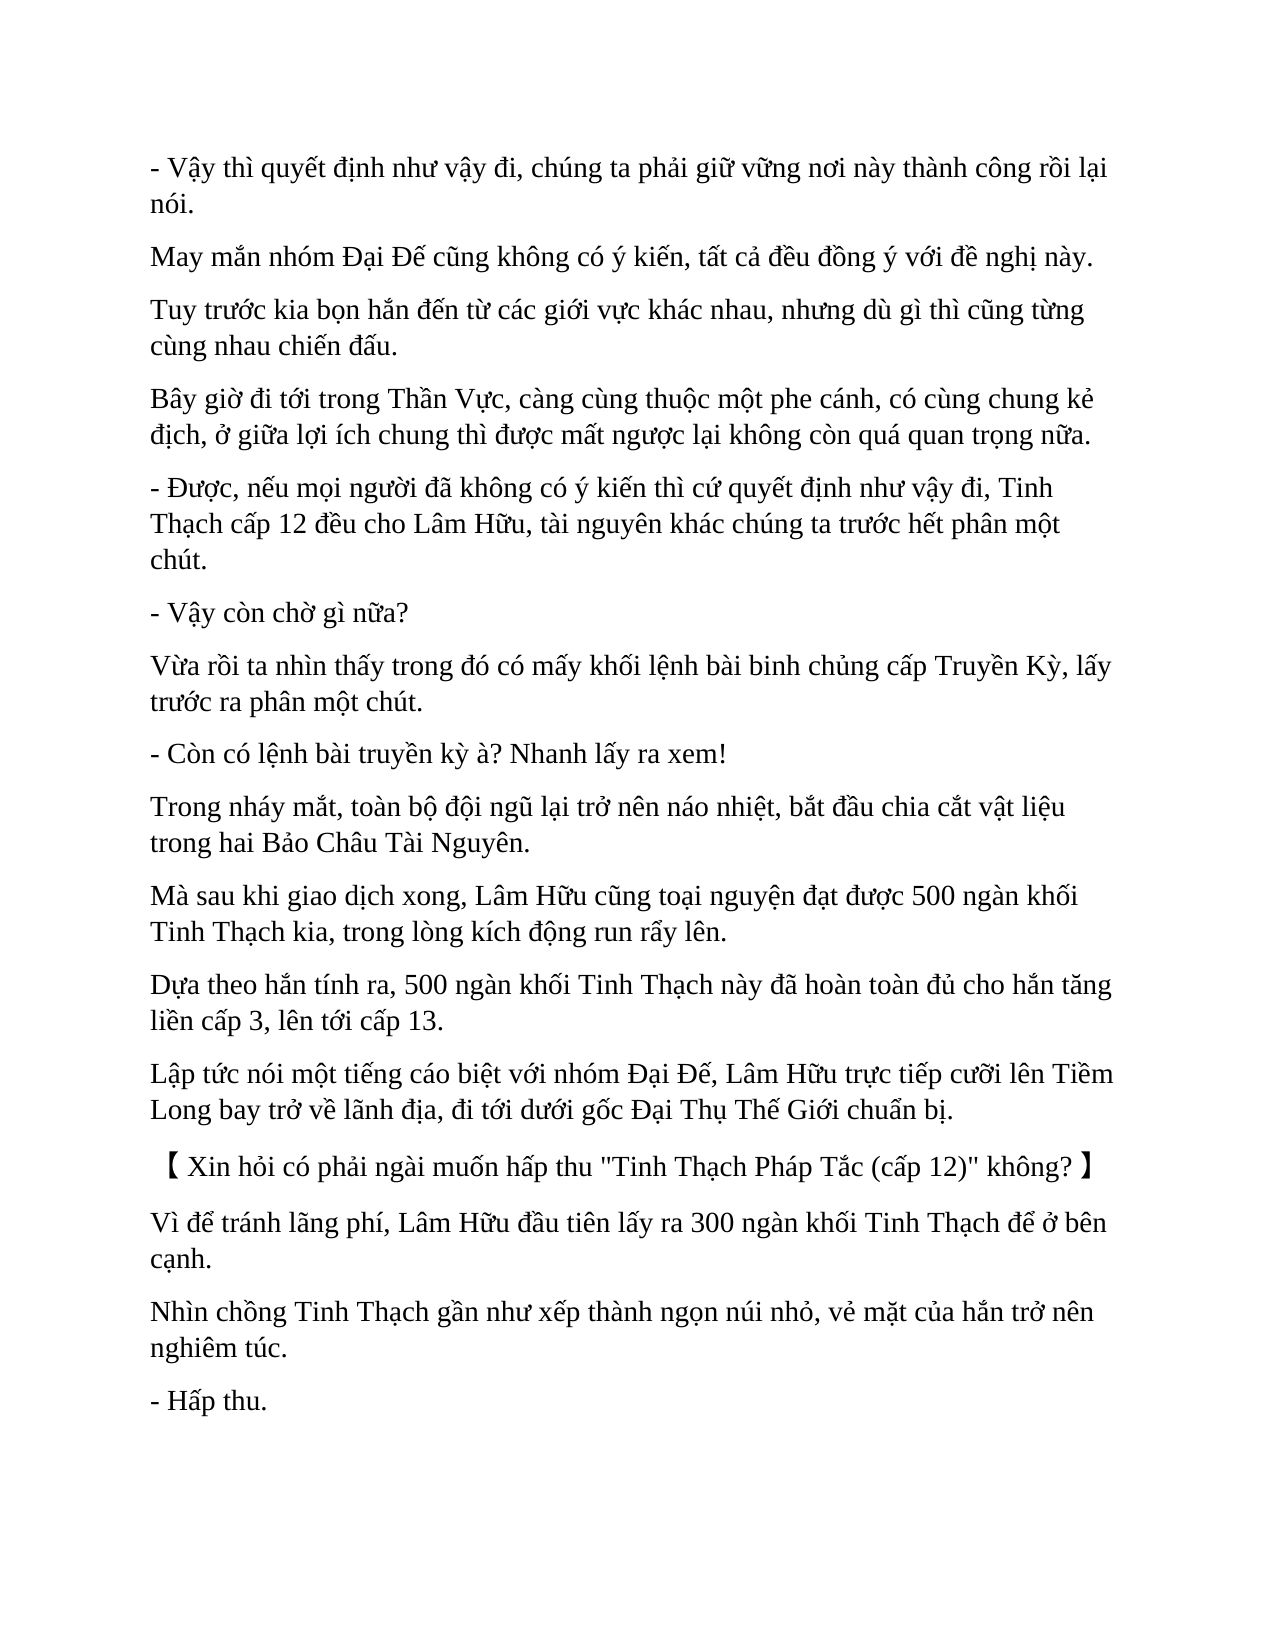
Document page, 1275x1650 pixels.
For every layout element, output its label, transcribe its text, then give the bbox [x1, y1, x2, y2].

text - Được, nếu mọi người đã không có ý kiến thì cứ quyết định như vậy đi, Tinh Thạch cấp 12 đều cho Lâm Hữu, tài nguyên khác chúng ta trước hết phân một chút. [150, 470, 1125, 576]
text Lập tức nói một tiếng cáo biệt với nhóm Đại Đế, Lâm Hữu trực tiếp cưỡi lên Tiềm Long bay trở về lãnh địa, đi tới dưới gốc Đại Thụ Thế Giới chuẩn bị. [150, 1056, 1125, 1126]
text Vừa rồi ta nhìn thấy trong đó có mấy khối lệnh bài binh chủng cấp Truyền Kỳ, lấy trước ra phân một chút. [150, 648, 1125, 717]
text - Vậy thì quyết định như vậy đi, chúng ta phải giữ vững nơi này thành công rồi lại nói. [150, 150, 1125, 220]
text Trong nháy mắt, toàn bộ đội ngũ lại trở nên náo nhiệt, bắt đầu chia cắt vật liệu trong hai Bảo Châu Tài Nguyên. [150, 789, 1125, 859]
text Bây giờ đi tới trong Thần Vực, càng cùng thuộc một phe cánh, có cùng chung kẻ địch, ở giữa lợi ích chung thì được mất ngược lại không còn quá quan trọng nữa. [150, 381, 1125, 450]
text Nhìn chồng Tinh Thạch gần như xếp thành ngọn núi nhỏ, vẻ mặt của hắn trở nên nghiêm túc. [150, 1294, 1125, 1363]
text Vì để tránh lãng phí, Lâm Hữu đầu tiên lấy ra 300 ngàn khối Tinh Thạch để ở bên cạnh. [150, 1205, 1125, 1274]
text 【 Xin hỏi có phải ngài muốn hấp thu "Tinh Thạch Pháp Tắc (cấp 12)" không? 】 [150, 1145, 1125, 1185]
text Dựa theo hắn tính ra, 500 ngàn khối Tinh Thạch này đã hoàn toàn đủ cho hắn tăng liền cấp 3, lên tới cấp 13. [150, 967, 1125, 1037]
text May mắn nhóm Đại Đế cũng không có ý kiến, tất cả đều đồng ý với đề nghị này. [150, 239, 1125, 272]
text Mà sau khi giao dịch xong, Lâm Hữu cũng toại nguyện đạt được 500 ngàn khối Tinh Thạch kia, trong lòng kích động run rẩy lên. [150, 878, 1125, 948]
text Tuy trước kia bọn hắn đến từ các giới vực khác nhau, nhưng dù gì thì cũng từng cùng nhau chiến đấu. [150, 292, 1125, 361]
text - Còn có lệnh bài truyền kỳ à? Nhanh lấy ra xem! [150, 737, 1125, 770]
text - Vậy còn chờ gì nữa? [150, 595, 1125, 628]
text - Hấp thu. [150, 1383, 1125, 1416]
